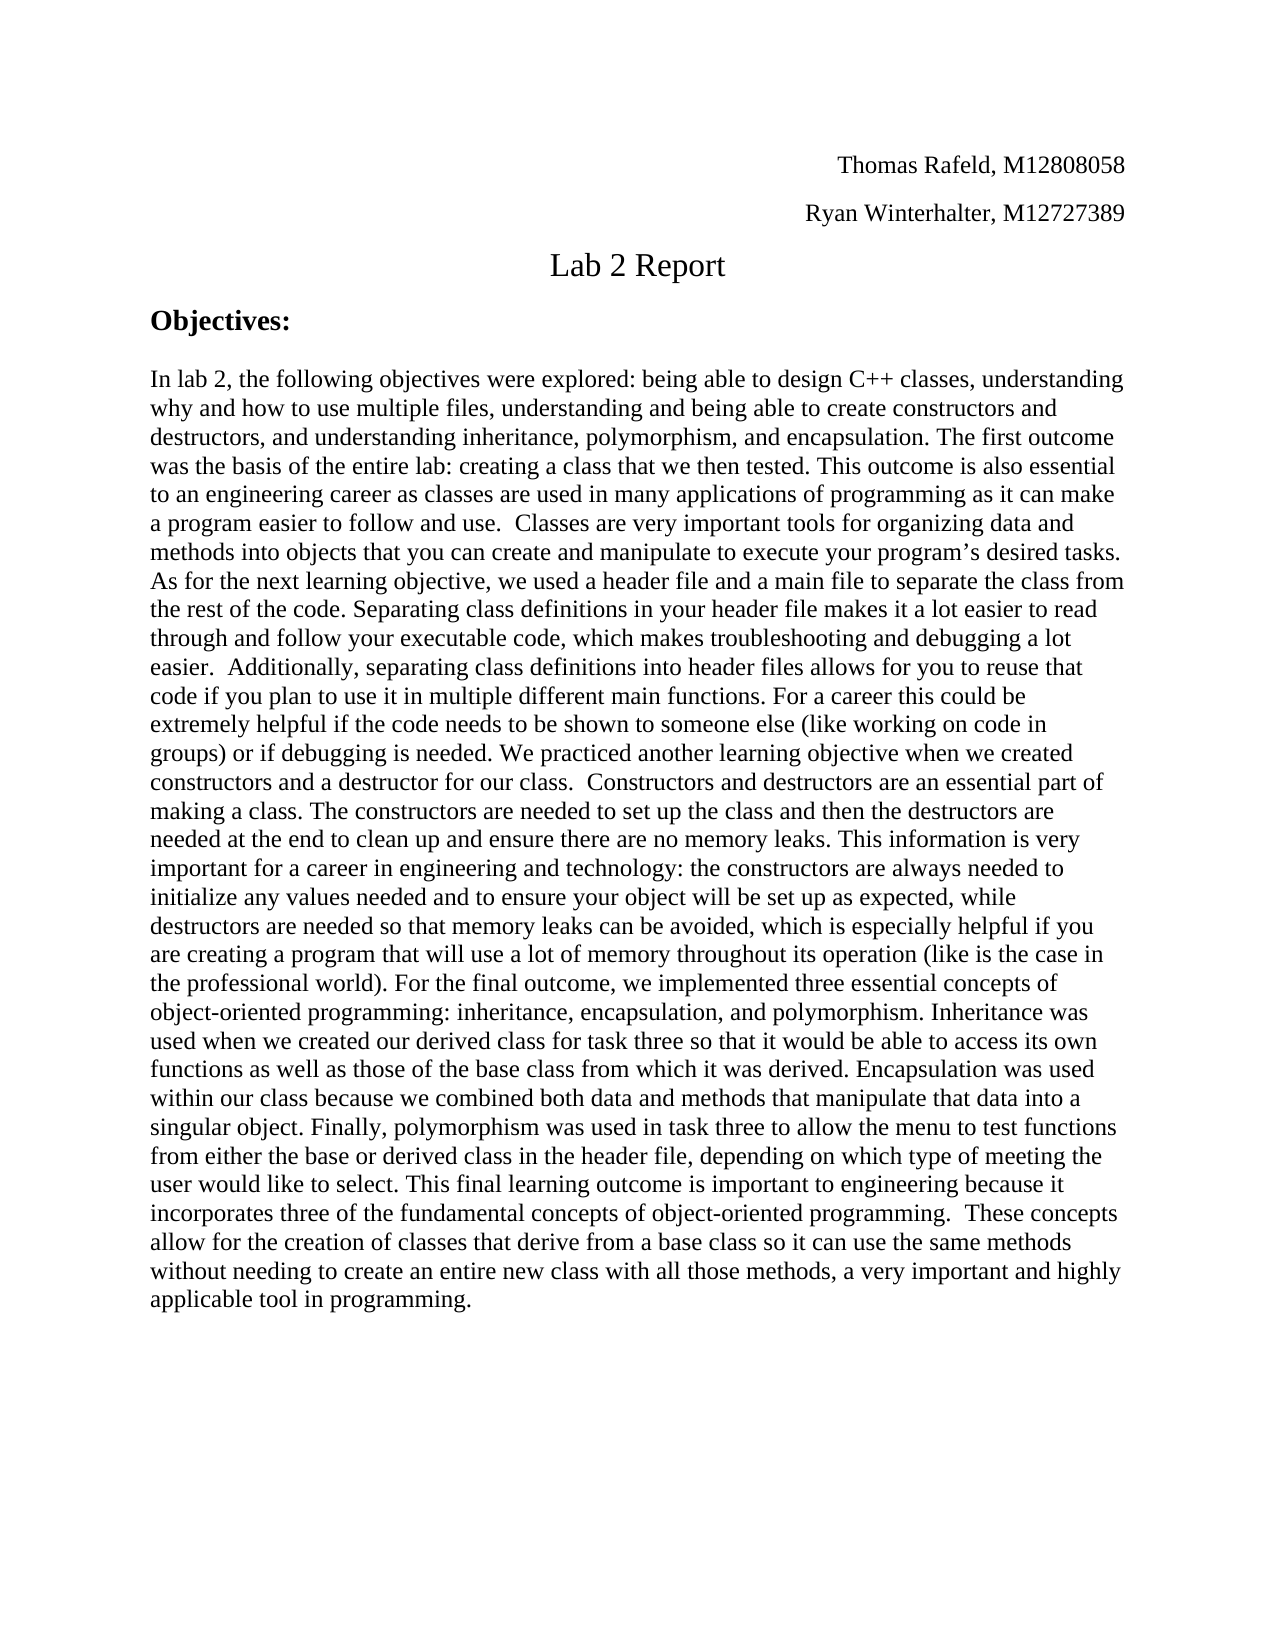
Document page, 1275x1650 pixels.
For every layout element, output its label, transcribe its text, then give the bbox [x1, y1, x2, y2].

text Lab 2 Report [150, 245, 1125, 284]
text In lab 2, the following objectives were explored: being able to design C++ classes, understanding why and how to use multiple files, understanding and being able to create constructors and destructors, and understanding inheritance, polymorphism, and encapsulation. The first outcome was the basis of the entire lab: creating a class that we then tested. This outcome is also essential to an engineering career as classes are used in many applications of programming as it can make a program easier to follow and use. Classes are very important tools for organizing data and methods into objects that you can create and manipulate to execute your program’s desired tasks. As for the next learning objective, we used a header file and a main file to separate the class from the rest of the code. Separating class definitions in your header file makes it a lot easier to read through and follow your executable code, which makes troubleshooting and debugging a lot easier. Additionally, separating class definitions into header files allows for you to reuse that code if you plan to use it in multiple different main functions. For a career this could be extremely helpful if the code needs to be shown to someone else (like working on code in groups) or if debugging is needed. We practiced another learning objective when we created constructors and a destructor for our class. Constructors and destructors are an essential part of making a class. The constructors are needed to set up the class and then the destructors are needed at the end to clean up and ensure there are no memory leaks. This information is very important for a career in engineering and technology: the constructors are always needed to initialize any values needed and to ensure your object will be set up as expected, while destructors are needed so that memory leaks can be avoided, which is especially helpful if you are creating a program that will use a lot of memory throughout its operation (like is the case in the professional world). For the final outcome, we implemented three essential concepts of object-oriented programming: inheritance, encapsulation, and polymorphism. Inheritance was used when we created our derived class for task three so that it would be able to access its own functions as well as those of the base class from which it was derived. Encapsulation was used within our class because we combined both data and methods that manipulate that data into a singular object. Finally, polymorphism was used in task three to allow the menu to test functions from either the base or derived class in the header file, depending on which type of meeting the user would like to select. This final learning outcome is important to engineering because it incorporates three of the fundamental concepts of object-oriented programming. These concepts allow for the creation of classes that derive from a base class so it can use the same methods without needing to create an entire new class with all those methods, a very important and highly applicable tool in programming. [150, 364, 1125, 1313]
text Objectives: [150, 303, 1125, 337]
text Ryan Winterhalter, M12727389 [150, 198, 1125, 226]
text Thomas Rafeld, M12808058 [150, 150, 1125, 179]
